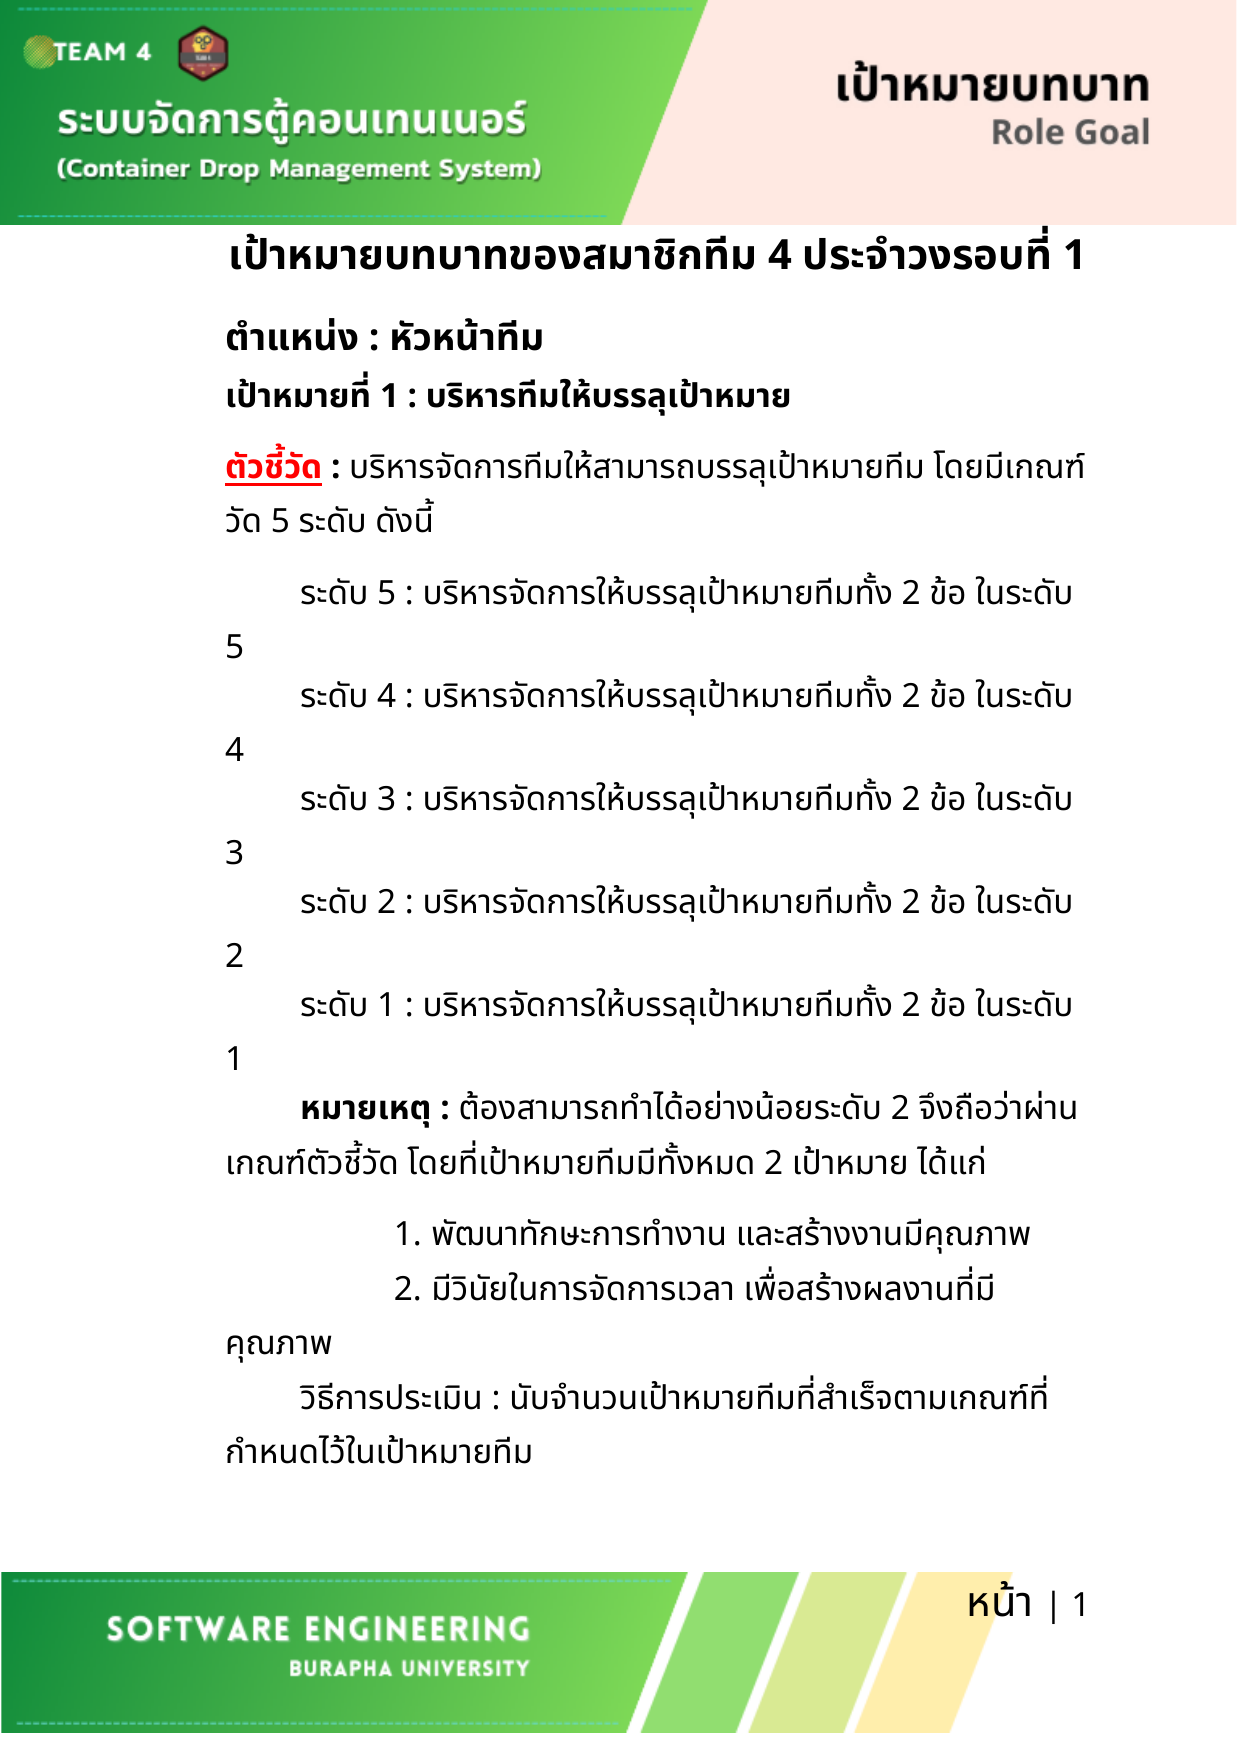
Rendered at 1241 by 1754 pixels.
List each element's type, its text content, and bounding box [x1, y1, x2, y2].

text ตัวชี้วัด : บริหารจัดการทีมให้สามารถบรรลุเป้าหมายทีม โดยมีเกณฑ์วัด 5 ระดับ ดังนี้ [225, 443, 1090, 548]
text หมายเหตุ : ต้องสามารถทำได้อย่างน้อยระดับ 2 จึงถือว่าผ่านเกณฑ์ตัวชี้วัด โดยที่เป้าหมายทีมมีทั้งหมด 2 เป้าหมาย ได้แก่ [225, 1084, 1090, 1189]
text ระดับ 2 : บริหารจัดการให้บรรลุเป้าหมายทีมทั้ง 2 ข้อ ในระดับ 2 [225, 878, 1090, 977]
text ระดับ 4 : บริหารจัดการให้บรรลุเป้าหมายทีมทั้ง 2 ข้อ ในระดับ 4 [225, 672, 1090, 771]
text ตำแหน่ง : หัวหน้าทีม [225, 310, 1090, 367]
list พัฒนาทักษะการทำงาน และสร้างงานมีคุณภาพ [225, 1210, 1090, 1261]
picture [1, 1572, 1241, 1733]
text ระดับ 1 : บริหารจัดการให้บรรลุเป้าหมายทีมทั้ง 2 ข้อ ในระดับ 1 [225, 981, 1090, 1081]
text เป้าหมายที่ 1 : บริหารทีมให้บรรลุเป้าหมาย [225, 371, 1090, 422]
text วิธีการประเมิน : นับจำนวนเป้าหมายทีมที่สำเร็จตามเกณฑ์ที่กำหนดไว้ในเป้าหมายทีม [225, 1373, 1090, 1478]
text ระดับ 3 : บริหารจัดการให้บรรลุเป้าหมายทีมทั้ง 2 ข้อ ในระดับ 3 [225, 775, 1090, 874]
text ระดับ 5 : บริหารจัดการให้บรรลุเป้าหมายทีมทั้ง 2 ข้อ ในระดับ 5 [225, 568, 1090, 668]
list มีวินัยในการจัดการเวลา เพื่อสร้างผลงานที่มีคุณภาพ [225, 1264, 1090, 1369]
text เป้าหมายบทบาทของสมาชิกทีม 4 ประจำวงรอบที่ 1 [225, 225, 1090, 288]
picture [0, 0, 1237, 225]
